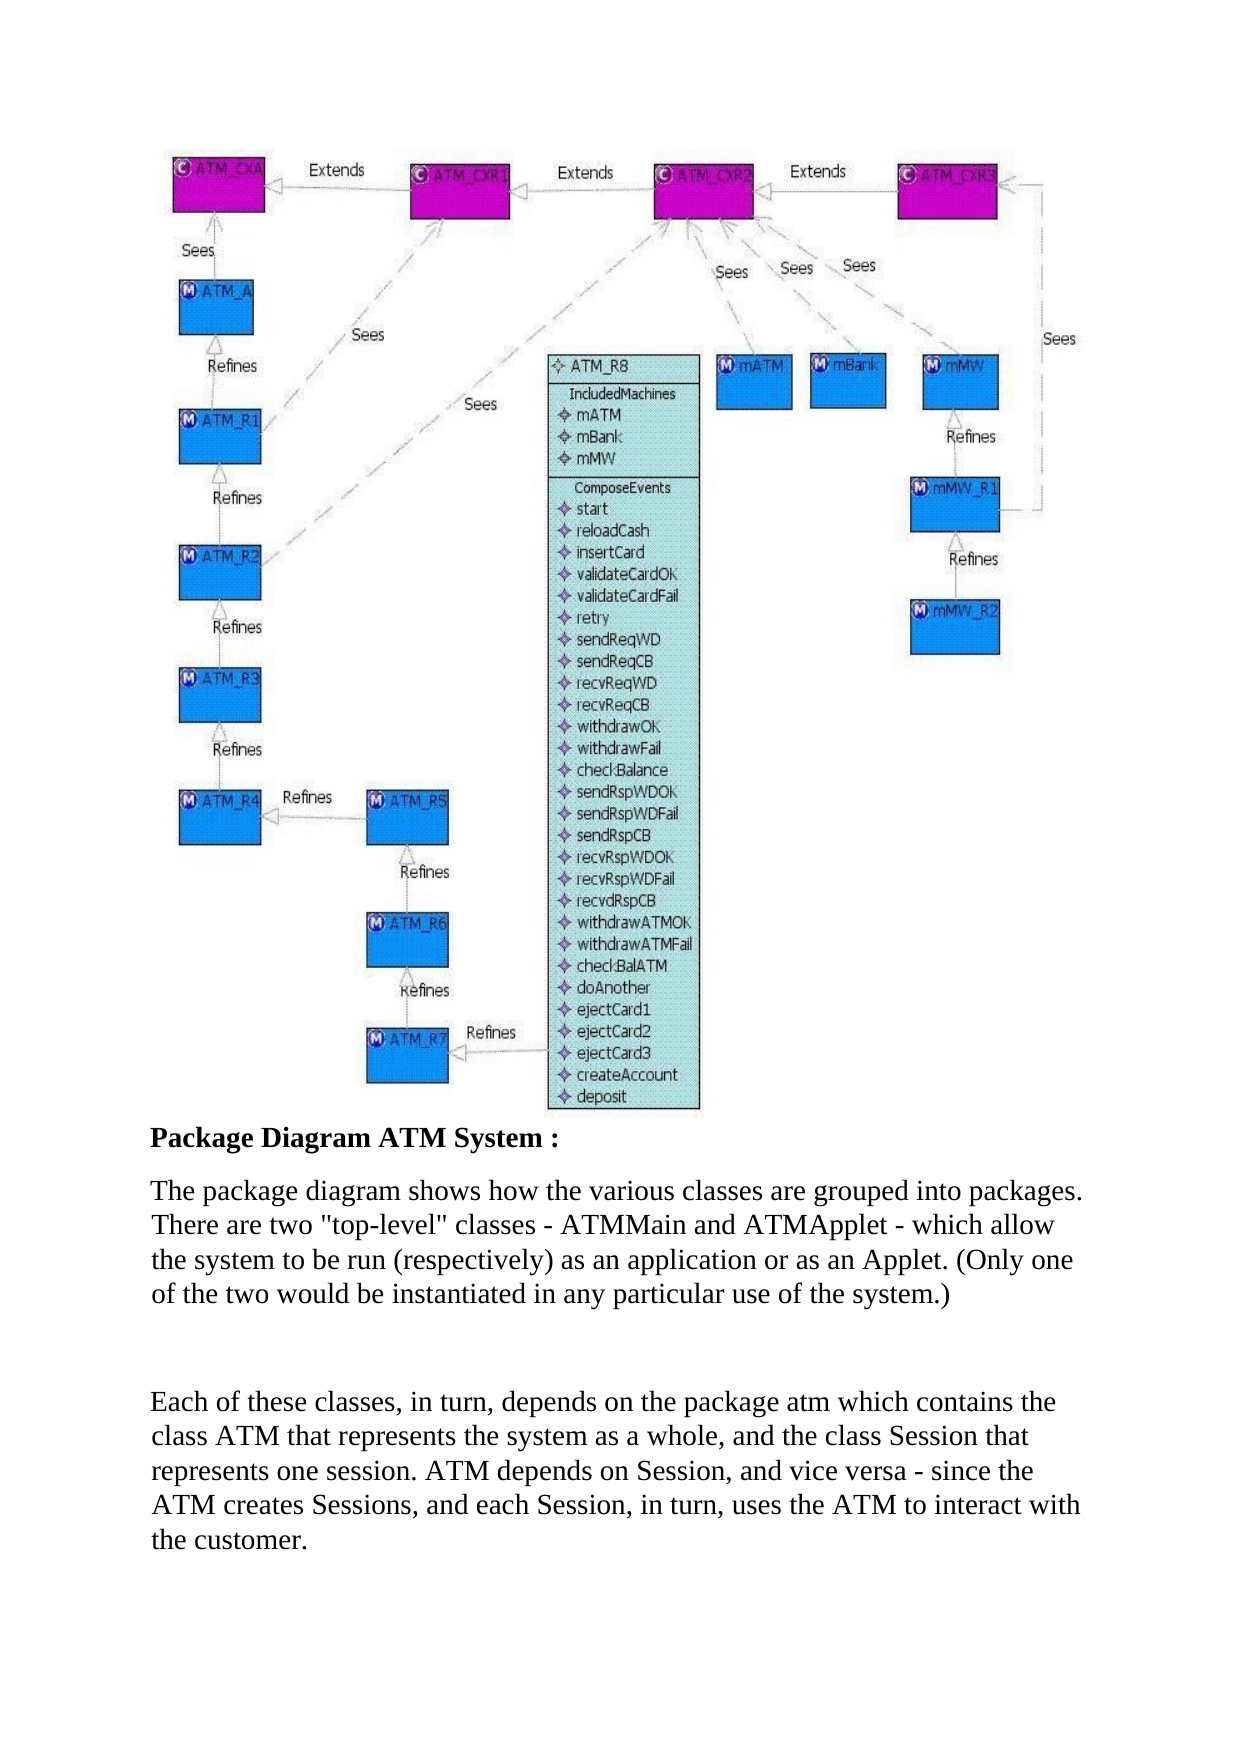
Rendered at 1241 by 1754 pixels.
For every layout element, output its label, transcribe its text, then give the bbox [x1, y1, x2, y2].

text Package Diagram ATM System : [150, 1121, 1120, 1154]
picture [154, 149, 1084, 1119]
text Each of these classes, in turn, depends on the package atm which contains the class ATM that represents the system as a whole, and the class Session that represents one session. ATM depends on Session, and vice versa - since the ATM creates Sessions, and each Session, in turn, uses the ATM to interact with the customer. [150, 1384, 1105, 1555]
text The package diagram shows how the various classes are grouped into packages. There are two "top-level" classes - ATMMain and ATMApplet - which allow the system to be run (respectively) as an application or as an Applet. (Only one of the two would be instantiated in any particular use of the system.) [150, 1173, 1098, 1310]
